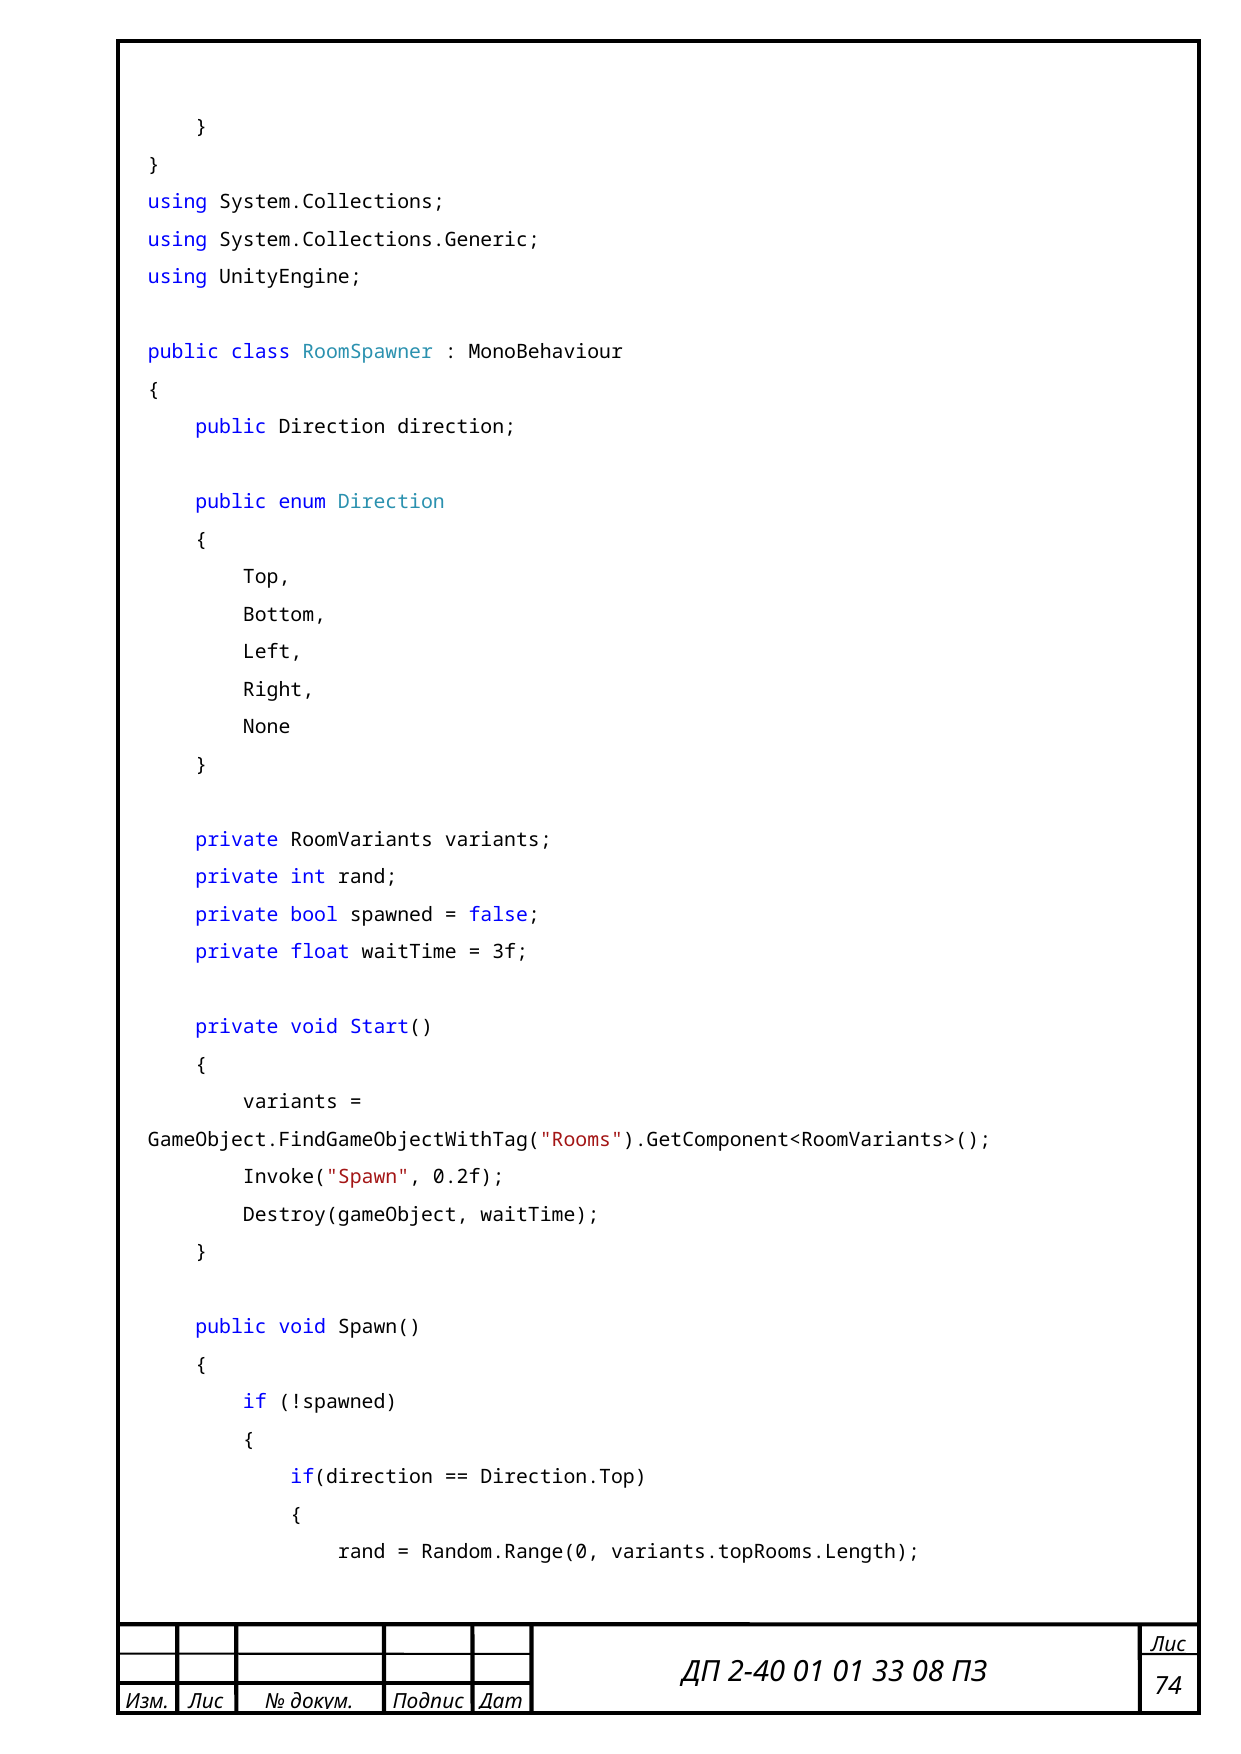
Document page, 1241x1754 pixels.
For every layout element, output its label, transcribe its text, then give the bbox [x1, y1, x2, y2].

text Bottom, [148, 589, 1181, 627]
text using System.Collections; [148, 177, 1181, 214]
text private bool spawned = false; [148, 889, 1181, 927]
text public enum Direction [148, 477, 1181, 514]
text Top, [148, 552, 1181, 589]
text public Direction direction; [148, 402, 1181, 439]
text { [148, 1489, 1181, 1527]
text None [148, 702, 1181, 739]
text } [148, 1227, 1181, 1264]
text if(direction == Direction.Top) [148, 1452, 1181, 1489]
text { [148, 514, 1181, 552]
text { [148, 364, 1181, 402]
text rand = Random.Range(0, variants.topRooms.Length); [148, 1527, 1181, 1564]
text Right, [148, 664, 1181, 702]
text Destroy(gameObject, waitTime); [148, 1189, 1181, 1227]
text Left, [148, 627, 1181, 664]
text { [148, 1414, 1181, 1452]
text if (!spawned) [148, 1377, 1181, 1414]
text public void Spawn() [148, 1302, 1181, 1339]
text variants = GameObject.FindGameObjectWithTag("Rooms").GetComponent<RoomVariants>(); [148, 1077, 1181, 1152]
text Invoke("Spawn", 0.2f); [148, 1152, 1181, 1189]
text { [148, 1339, 1181, 1377]
text using UnityEngine; [148, 252, 1181, 289]
text } [148, 139, 1181, 177]
text { [148, 1039, 1181, 1077]
text using System.Collections.Generic; [148, 214, 1181, 252]
text private float waitTime = 3f; [148, 927, 1181, 964]
text private void Start() [148, 1002, 1181, 1039]
text public class RoomSpawner : MonoBehaviour [148, 327, 1181, 364]
text } [148, 102, 1181, 139]
text private int rand; [148, 852, 1181, 889]
text } [148, 739, 1181, 777]
text private RoomVariants variants; [148, 814, 1181, 852]
